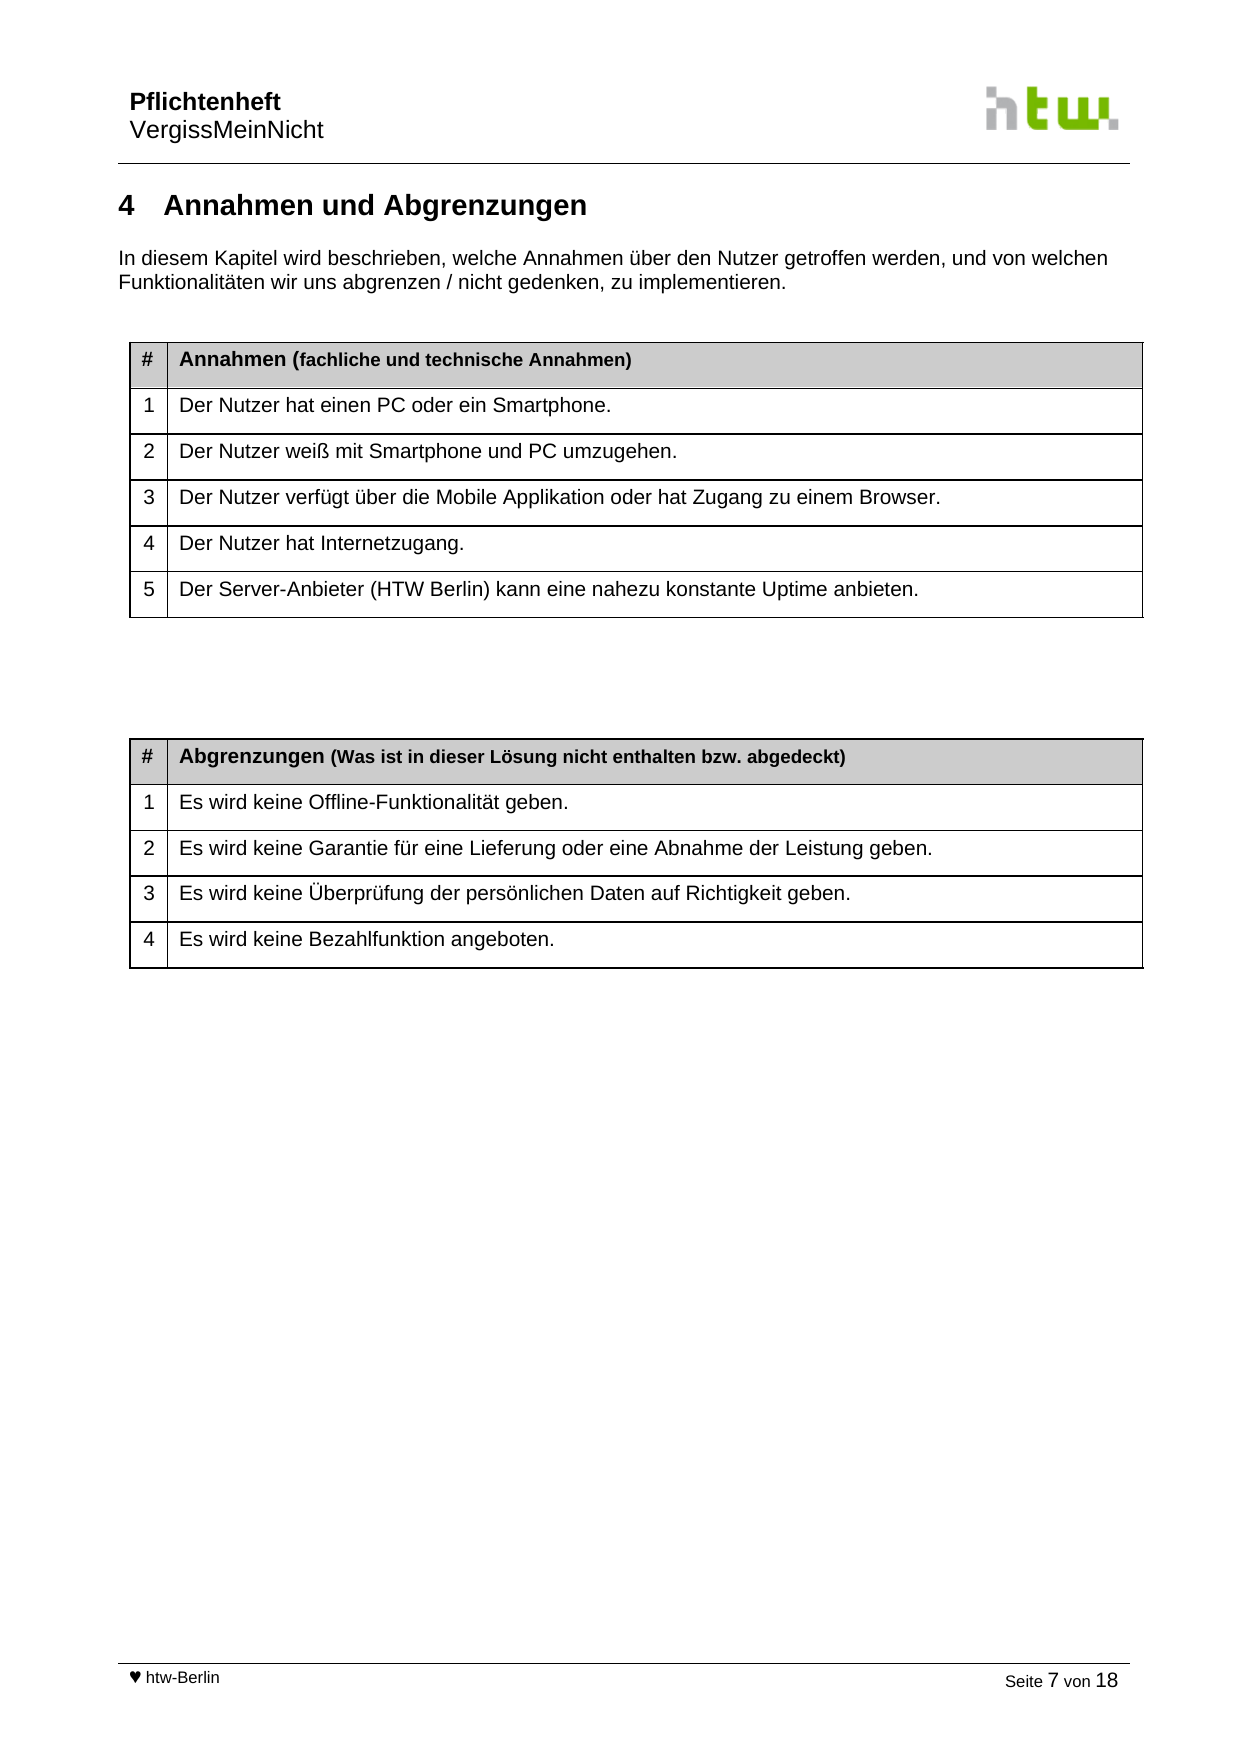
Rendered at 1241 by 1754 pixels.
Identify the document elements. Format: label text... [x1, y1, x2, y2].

table_cell 1 [131, 389, 167, 433]
picture [986, 86, 1119, 130]
table_cell Der Server-Anbieter (HTW Berlin) kann eine nahezu konstante Uptime anbieten. [168, 572, 1142, 617]
table_cell 4 [131, 527, 167, 571]
table_header Abgrenzungen (Was ist in dieser Lösung nicht enthalten bzw. abgedeckt) [168, 740, 1142, 784]
table_cell Es wird keine Garantie für eine Lieferung oder eine Abnahme der Leistung geben. [168, 831, 1142, 875]
table_cell 4 [131, 923, 167, 967]
table_cell 2 [131, 435, 167, 479]
text In diesem Kapitel wird beschrieben, welche Annahmen über den Nutzer getroffen werden, und von welchen Funktionalitäten wir uns abgrenzen / nicht gedenken, zu implementieren. [118, 246, 1122, 294]
table_cell 2 [131, 831, 167, 875]
table_cell 3 [131, 877, 167, 921]
table_cell Der Nutzer hat Internetzugang. [168, 527, 1142, 571]
table_cell Der Nutzer verfügt über die Mobile Applikation oder hat Zugang zu einem Browser. [168, 481, 1142, 525]
subtitle Annahmen und Abgrenzungen [118, 188, 1122, 222]
table_cell Es wird keine Offline-Funktionalität geben. [168, 785, 1142, 829]
table_cell Der Nutzer weiß mit Smartphone und PC umzugehen. [168, 435, 1142, 479]
table_cell 3 [131, 481, 167, 525]
table_cell 5 [131, 572, 167, 617]
table_cell Es wird keine Bezahlfunktion angeboten. [168, 923, 1142, 967]
table_cell 1 [131, 785, 167, 829]
table_cell Es wird keine Überprüfung der persönlichen Daten auf Richtigkeit geben. [168, 877, 1142, 921]
table_cell Der Nutzer hat einen PC oder ein Smartphone. [168, 389, 1142, 433]
table_header Annahmen (fachliche und technische Annahmen) [168, 343, 1142, 387]
table_header # [131, 740, 167, 784]
table_header # [131, 343, 167, 387]
